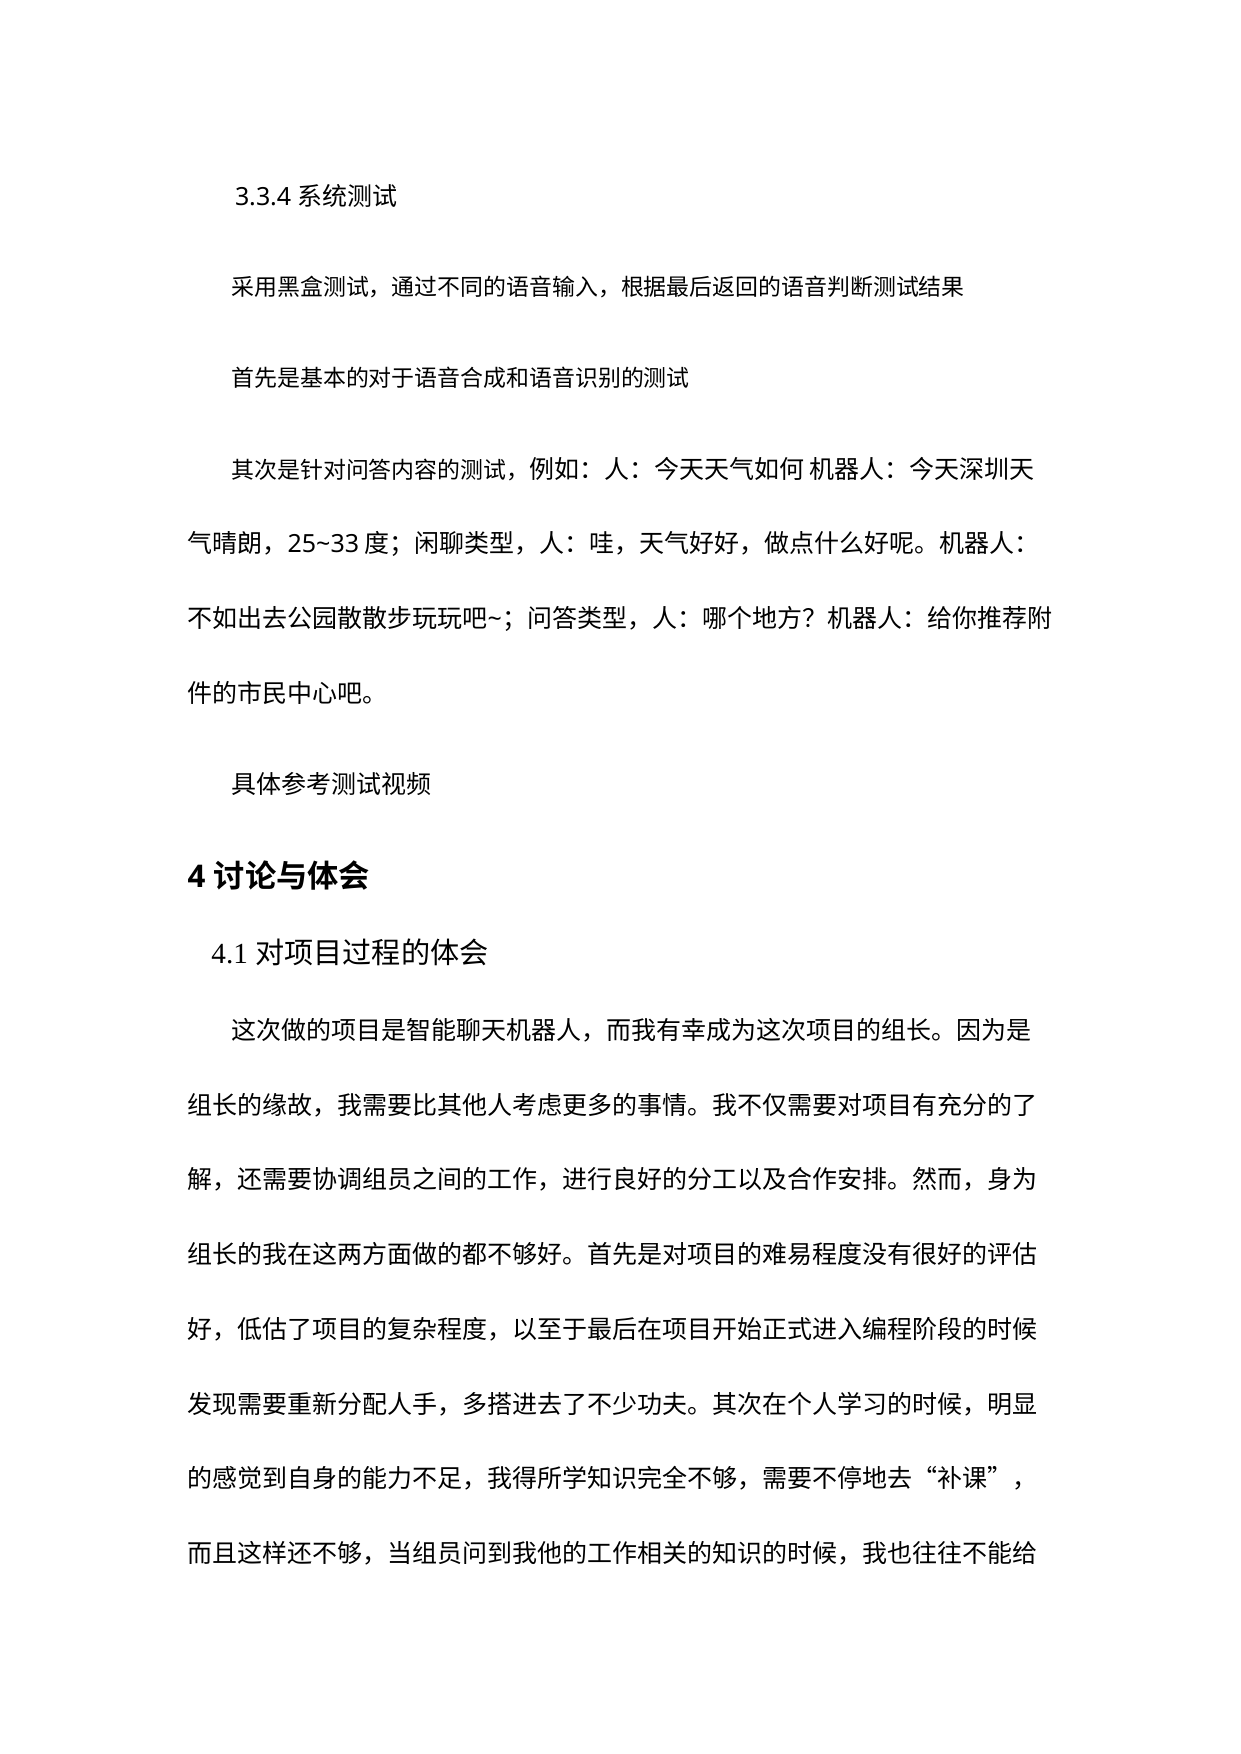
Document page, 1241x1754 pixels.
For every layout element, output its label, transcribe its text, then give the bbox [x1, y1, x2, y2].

text 首先是基本的对于语音合成和语音识别的测试 [187, 344, 1053, 409]
text 采用黑盒测试，通过不同的语音输入，根据最后返回的语音判断测试结果 [187, 253, 1053, 318]
text 具体参考测试视频 [187, 750, 1053, 815]
text 其次是针对问答内容的测试，例如：人：今天天气如何 机器人：今天深圳天气晴朗，25~33度；闲聊类型，人：哇，天气好好，做点什么好呢。机器人：不如出去公园散散步玩玩吧~；问答类型，人：哪个地方？机器人：给你推荐附件的市民中心吧。 [187, 435, 1053, 724]
text 4 讨论与体会 [187, 841, 1053, 906]
text 3.3.4 系统测试 [235, 162, 1053, 227]
text 4.1 对项目过程的体会 [211, 919, 1053, 984]
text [187, 996, 1053, 1584]
